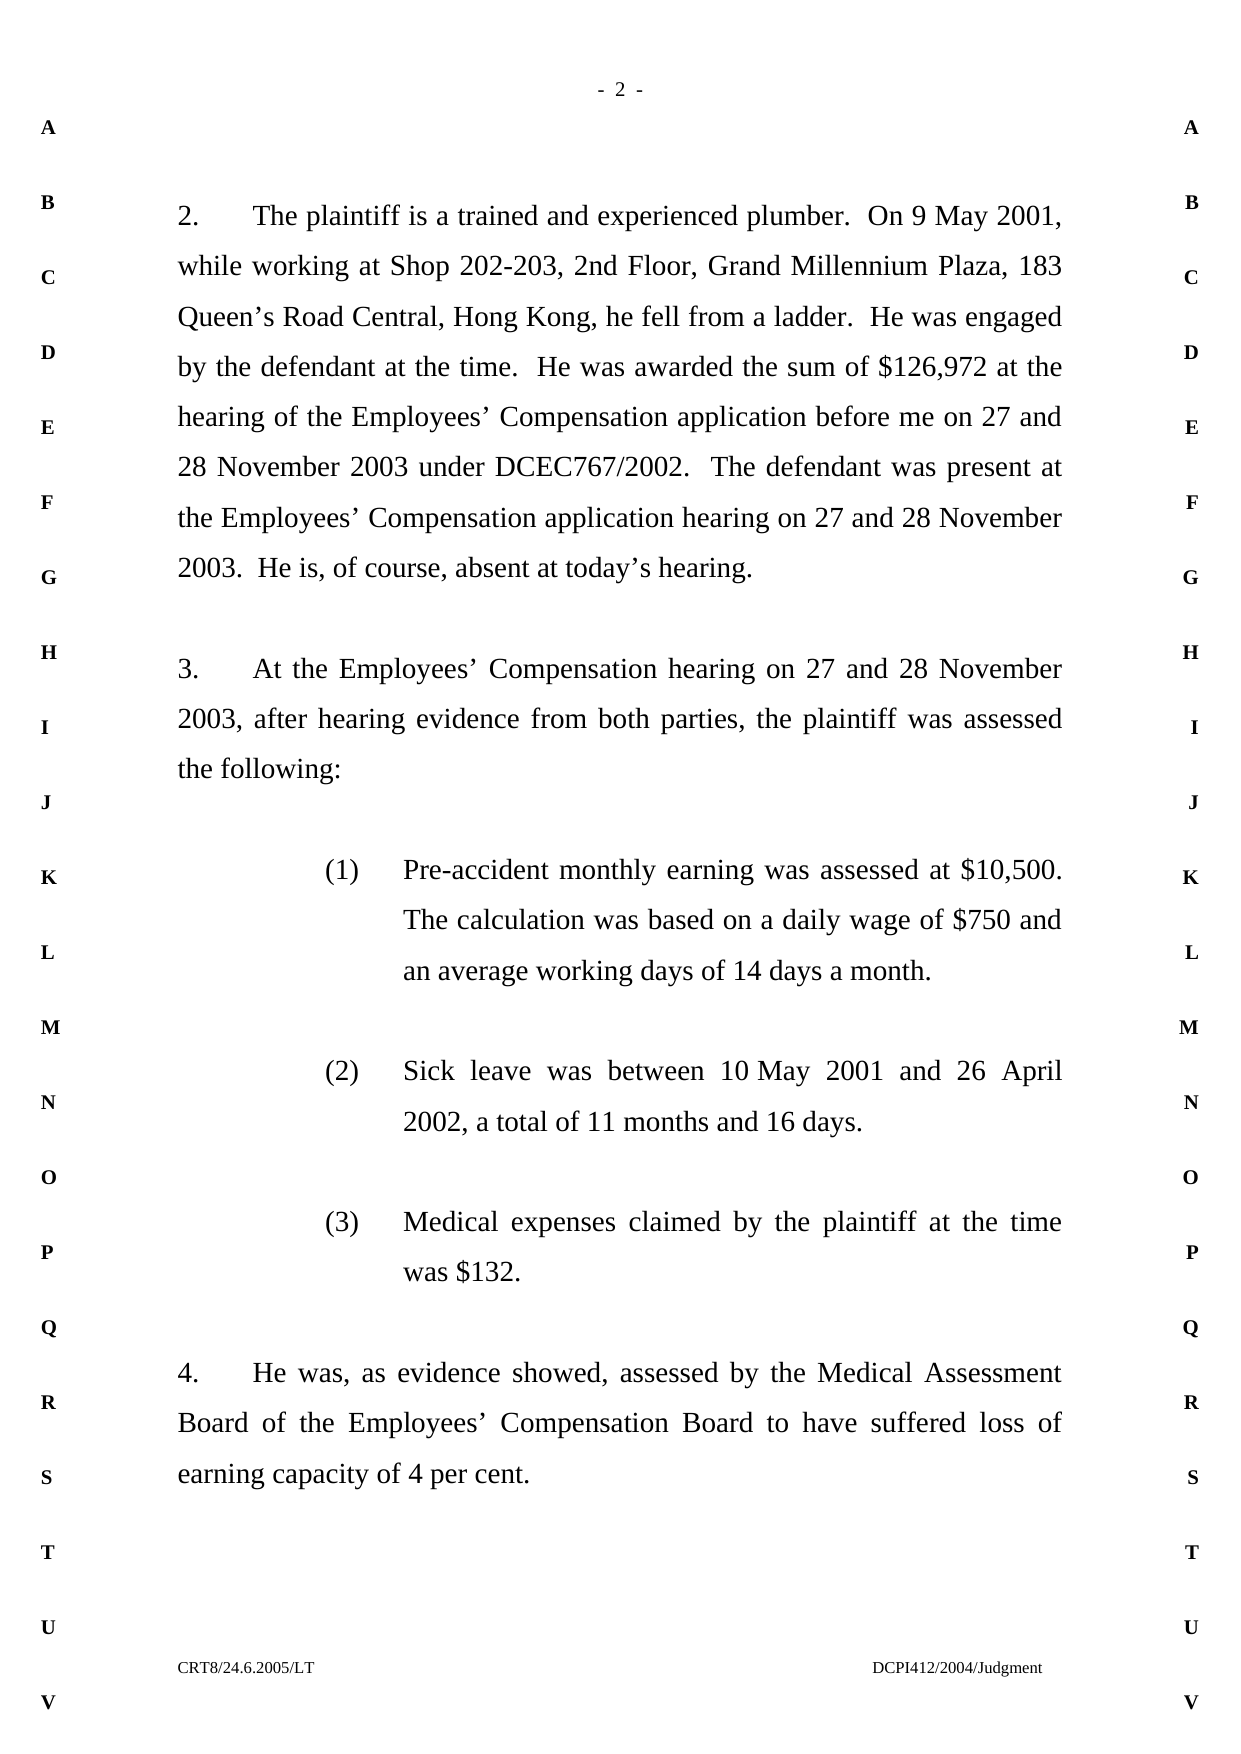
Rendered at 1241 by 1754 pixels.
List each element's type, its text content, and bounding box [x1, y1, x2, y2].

text (2) Sick leave was between 10 May 2001 and 26 April 2002, a total of 11 months and 16 days. [325, 1053, 1063, 1137]
list At the Employees’ Compensation hearing on 27 and 28 November 2003, after hearing evidence from both parties, the plaintiff was assessed the following: [177, 651, 1063, 785]
list He was, as evidence showed, assessed by the Medical Assessment Board of the Employees’ Compensation Board to have suffered loss of earning capacity of 4 per cent. [177, 1355, 1063, 1489]
text (1) Pre-accident monthly earning was assessed at $10,500. The calculation was based on a daily wage of $750 and an average working days of 14 days a month. [325, 852, 1063, 986]
list The plaintiff is a trained and experienced plumber. On 9 May 2001, while working at Shop 202-203, 2nd Floor, Grand Millennium Plaza, 183 Queen’s Road Central, Hong Kong, he fell from a ladder. He was engaged by the defendant at the time. He was awarded the sum of $126,972 at the hearing of the Employees’ Compensation application before me on 27 and 28 November 2003 under DCEC767/2002. The defendant was present at the Employees’ Compensation application hearing on 27 and 28 November 2003. He is, of course, absent at today’s hearing. [177, 198, 1063, 584]
text (3) Medical expenses claimed by the plaintiff at the time was $132. [325, 1204, 1063, 1288]
